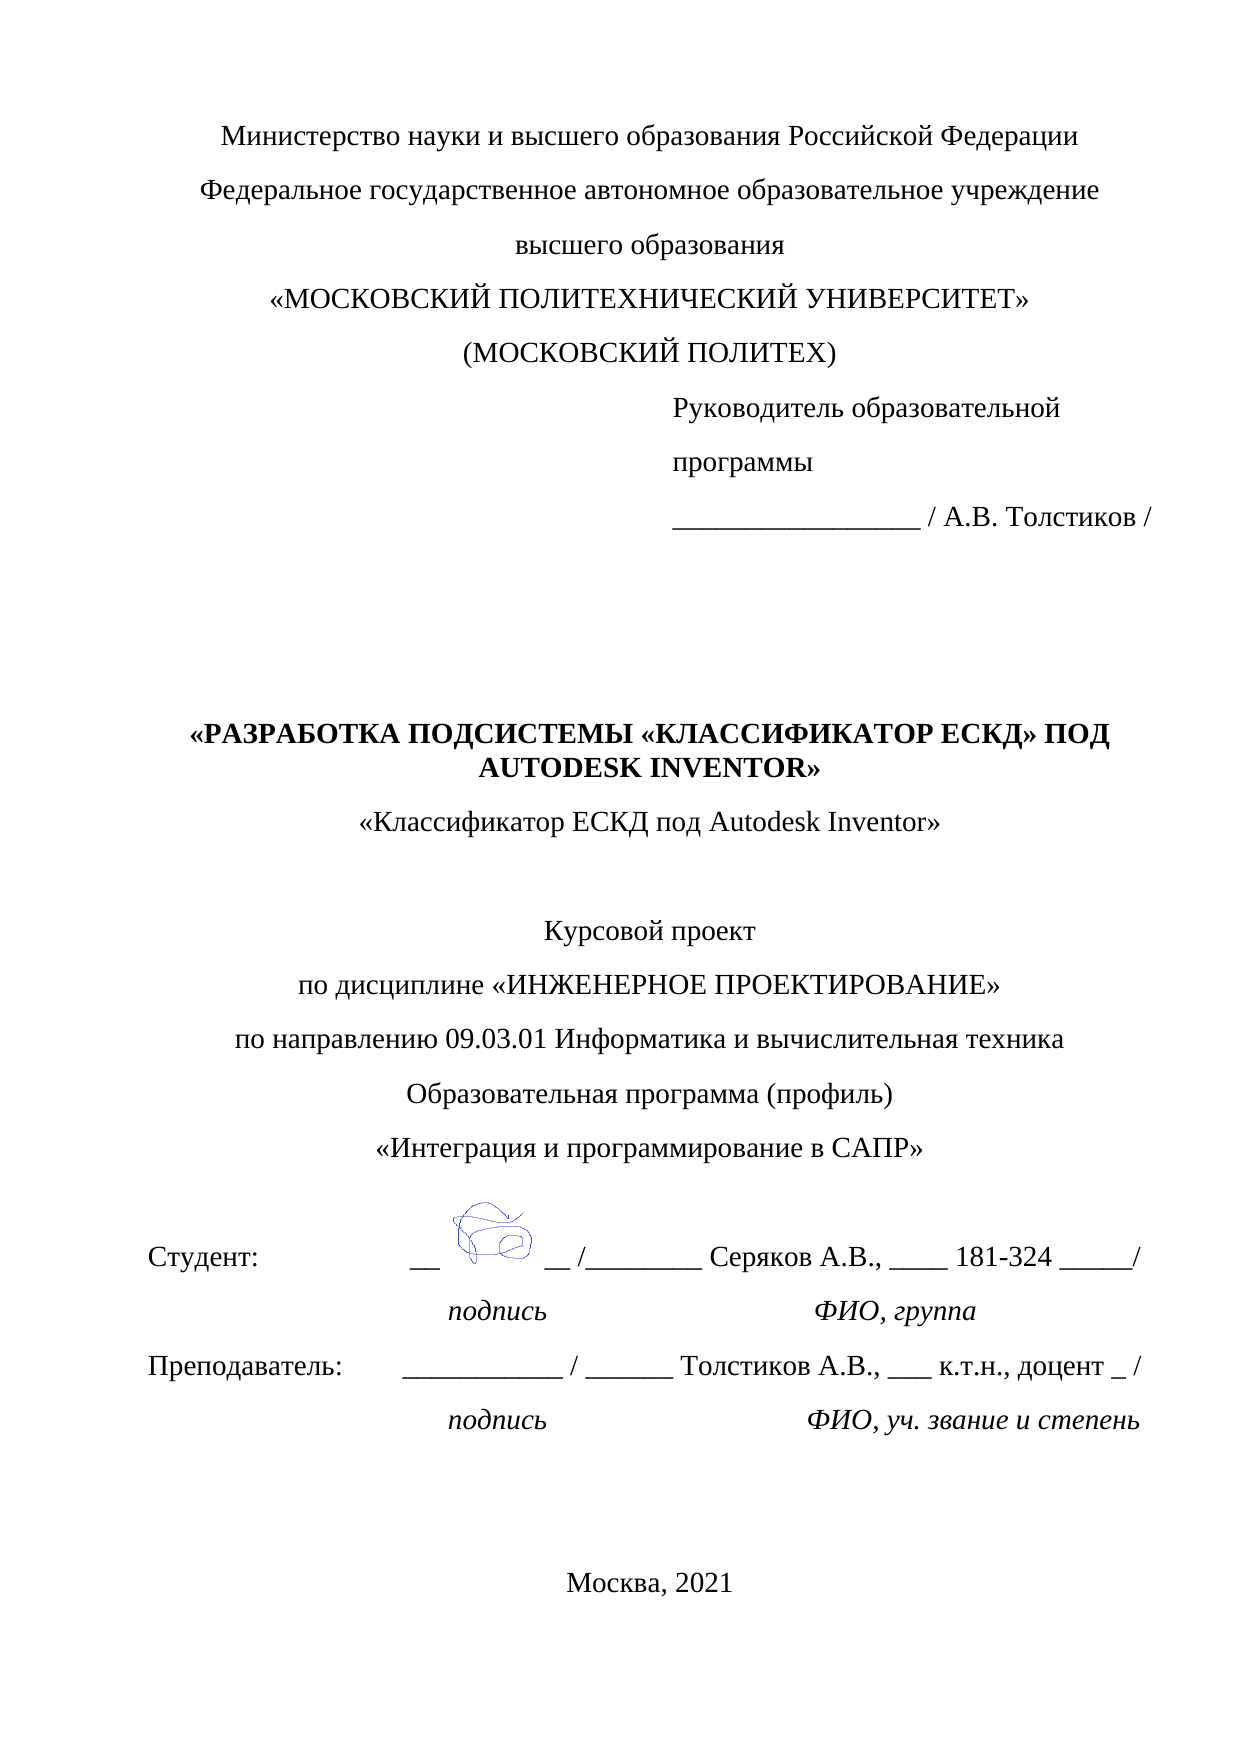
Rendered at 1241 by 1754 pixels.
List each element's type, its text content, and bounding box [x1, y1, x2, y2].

text по направлению 09.03.01 Информатика и вычислительная техника [148, 1022, 1152, 1055]
text Москва, 2021 [148, 1565, 1152, 1599]
text Образовательная программа (профиль) [148, 1076, 1152, 1109]
text (МОСКОВСКИЙ ПОЛИТЕХ) [148, 336, 1152, 369]
text _________________ / А.В. Толстиков / [148, 499, 1152, 532]
text высшего образования [148, 227, 1152, 260]
text «Классификатор ЕСКД под Autodesk Inventor» [148, 804, 1152, 838]
text по дисциплине «ИНЖЕНЕРНОЕ ПРОЕКТИРОВАНИЕ» [148, 967, 1152, 1001]
text Преподаватель: ___________ / ______ Толстиков А.В., ___ к.т.н., доцент _ / [148, 1348, 1152, 1381]
text «Интеграция и программирование в САПР» [148, 1130, 1152, 1164]
text Министерство науки и высшего образования Российской Федерации [148, 118, 1152, 152]
text программы [148, 444, 1152, 478]
text подпись ФИО, группа [448, 1293, 1152, 1327]
picture [439, 1197, 545, 1270]
text подпись ФИО, уч. звание и степень [448, 1402, 1152, 1436]
text Студент: ___________ /________ Серяков А.В., ____ 181-324 _____/ [148, 1239, 1152, 1273]
text Руководитель образовательной [148, 390, 1152, 423]
text Курсовой проект [148, 913, 1152, 946]
text Федеральное государственное автономное образовательное учреждение [148, 172, 1152, 206]
text «РАЗРАБОТКА ПОДСИСТЕМЫ «КЛАССИФИКАТОР ЕСКД» ПОД AUTODESK INVENTOR» [148, 716, 1152, 783]
text «МОСКОВСКИЙ ПОЛИТЕХНИЧЕСКИЙ УНИВЕРСИТЕТ» [148, 281, 1152, 315]
